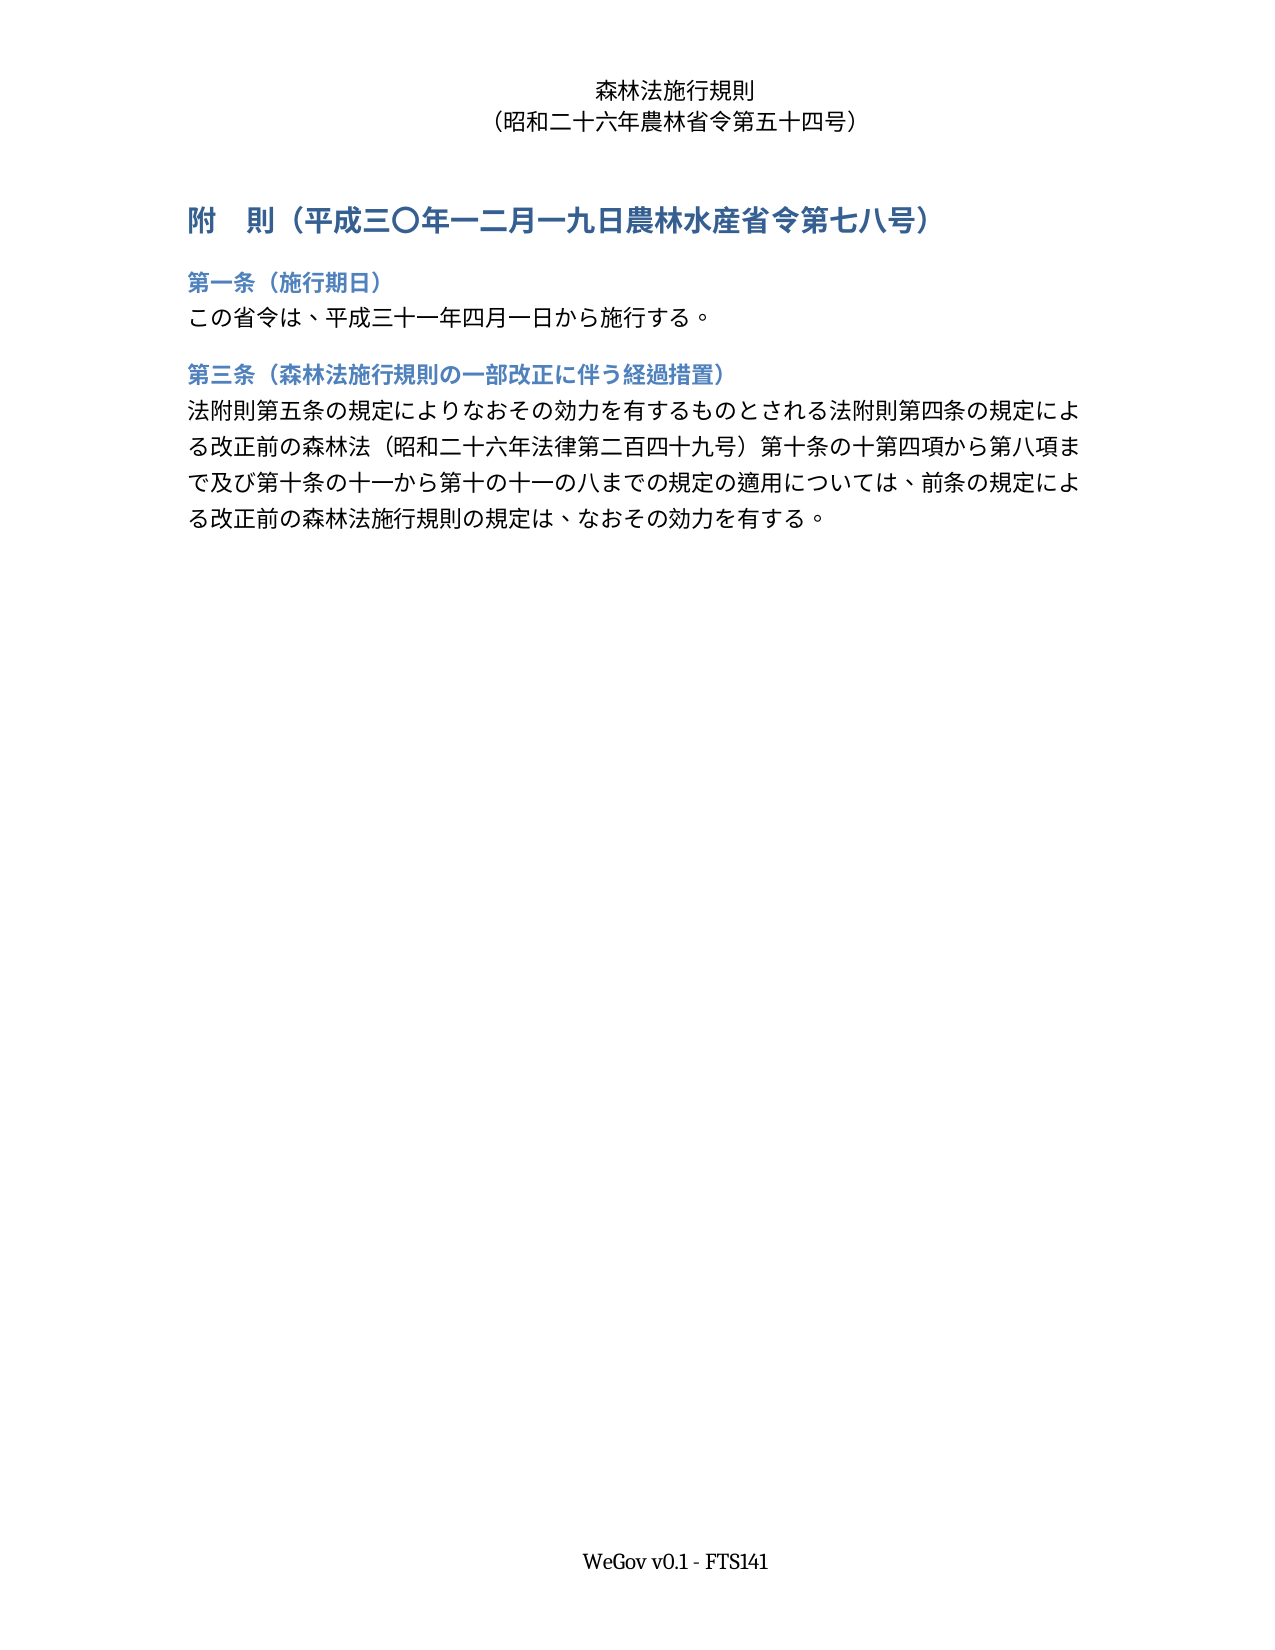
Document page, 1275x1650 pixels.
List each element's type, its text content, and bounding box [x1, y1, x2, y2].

subtitle 附 則（平成三〇年一二月一九日農林水産省令第七八号） [187, 200, 1087, 240]
text この省令は、平成三十一年四月一日から施行する。 [187, 302, 1087, 334]
subtitle 第三条（森林法施行規則の一部改正に伴う経過措置） [187, 359, 1087, 390]
subtitle 第一条（施行期日） [187, 266, 1087, 298]
text 法附則第五条の規定によりなおその効力を有するものとされる法附則第四条の規定による改正前の森林法（昭和二十六年法律第二百四十九号）第十条の十第四項から第八項まで及び第十条の十一から第十の十一の八までの規定の適用については、前条の規定による改正前の森林法施行規則の規定は、なおその効力を有する。 [187, 395, 1087, 534]
